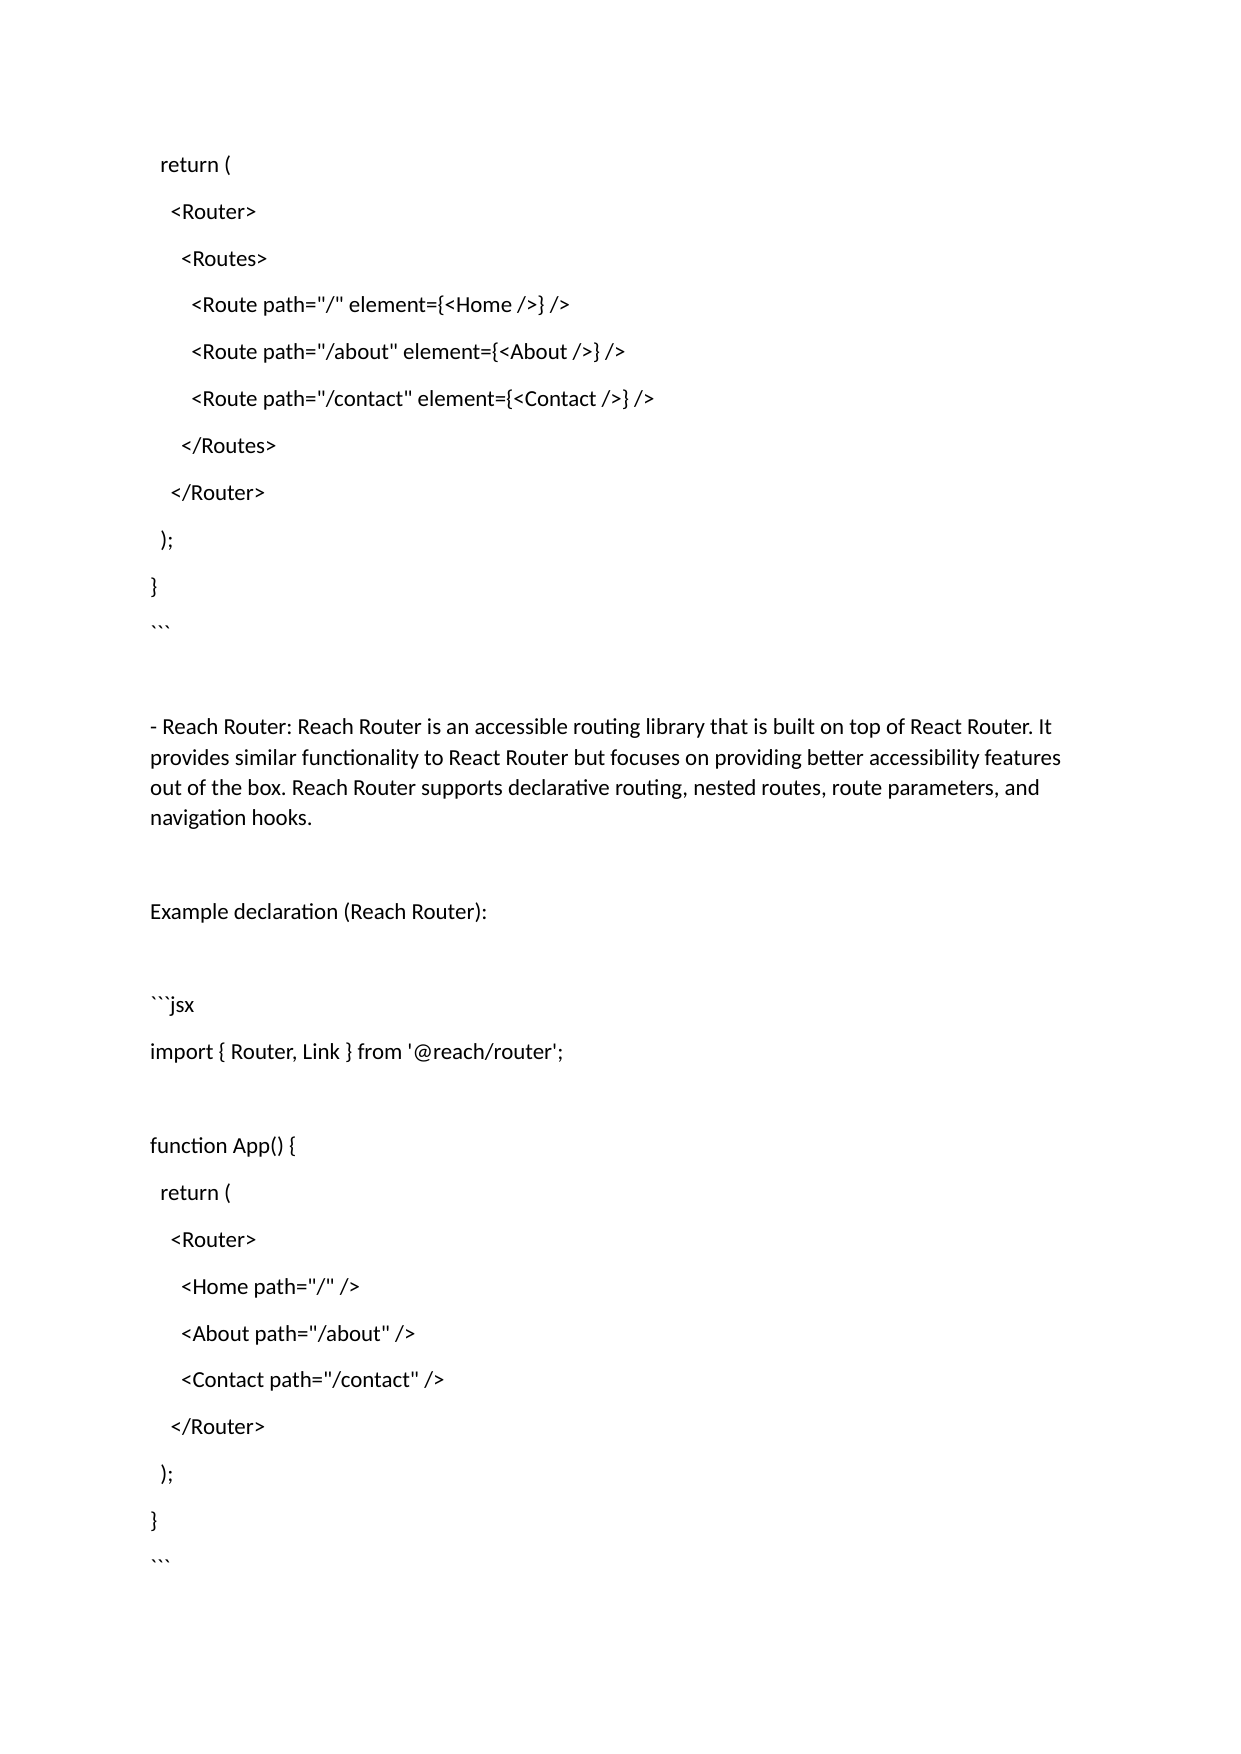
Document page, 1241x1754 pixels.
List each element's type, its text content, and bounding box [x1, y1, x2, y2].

text <Route path="/about" element={<About />} /> [150, 337, 1090, 366]
text ``` [150, 619, 1090, 647]
text <Route path="/" element={<Home />} /> [150, 291, 1090, 319]
text <Route path="/contact" element={<Contact />} /> [150, 384, 1090, 412]
text ); [150, 525, 1090, 553]
text <Router> [150, 197, 1090, 225]
text </Routes> [150, 431, 1090, 459]
text <Routes> [150, 244, 1090, 272]
text <Home path="/" /> [150, 1272, 1090, 1300]
text - Reach Router: Reach Router is an accessible routing library that is built on top of React Router. It provides similar functionality to React Router but focuses on providing better accessibility features out of the box. Reach Router supports declarative routing, nested routes, route parameters, and navigation hooks. [150, 712, 1090, 831]
text return ( [150, 150, 1090, 178]
text function App() { [150, 1131, 1090, 1159]
text ```jsx [150, 991, 1090, 1019]
text <Router> [150, 1225, 1090, 1253]
text } [150, 572, 1090, 600]
text } [150, 1506, 1090, 1534]
text <Contact path="/contact" /> [150, 1366, 1090, 1394]
text </Router> [150, 1412, 1090, 1441]
text Example declaration (Reach Router): [150, 897, 1090, 925]
text <About path="/about" /> [150, 1319, 1090, 1347]
text import { Router, Link } from '@reach/router'; [150, 1037, 1090, 1066]
text ); [150, 1459, 1090, 1487]
text return ( [150, 1178, 1090, 1206]
text </Router> [150, 478, 1090, 506]
text ``` [150, 1553, 1090, 1581]
